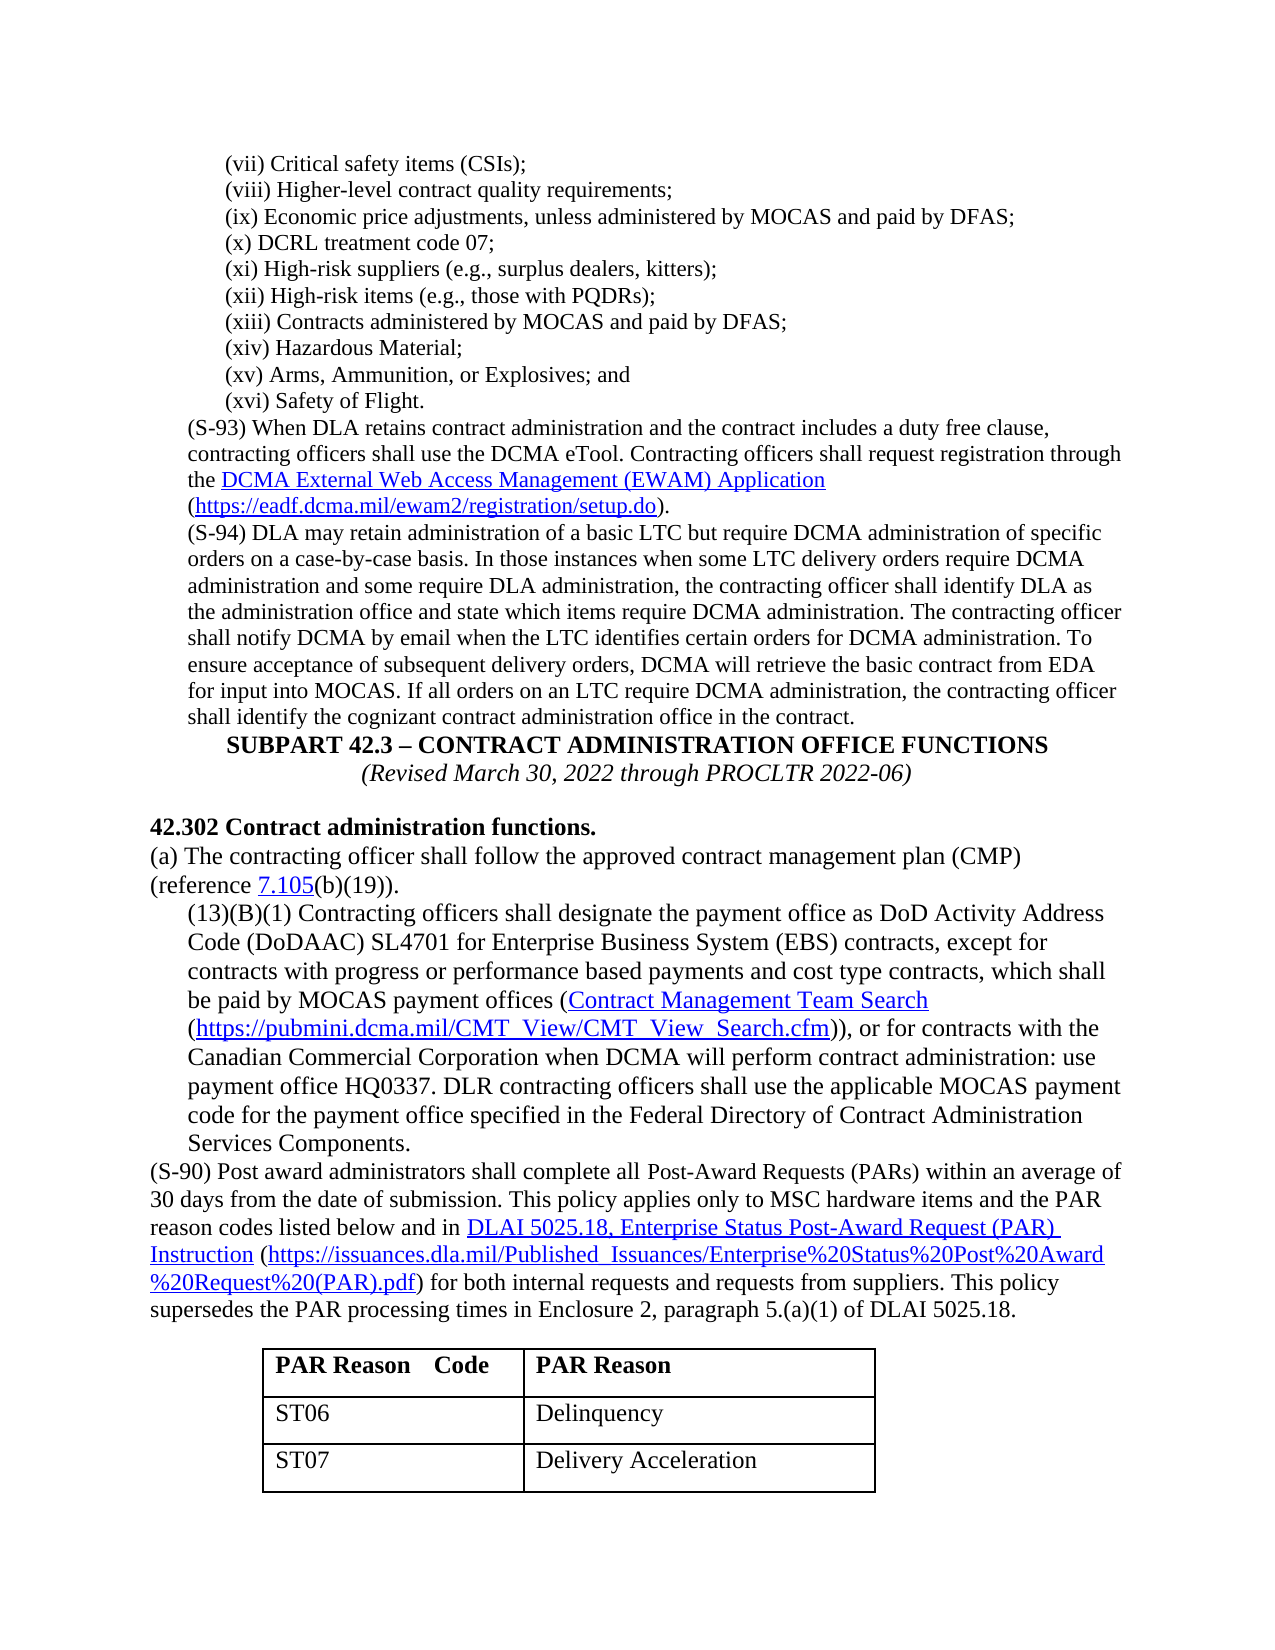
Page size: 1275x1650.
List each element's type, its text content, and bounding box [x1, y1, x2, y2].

list (xii) High-risk items (e.g., those with PQDRs); [225, 282, 1125, 308]
list (x) DCRL treatment code 07; [225, 229, 1125, 255]
list (a) The contracting officer shall follow the approved contract management plan (CMP) (reference 7.105(b)(19)). [150, 841, 1125, 898]
text (Revised March 30, 2022 through PROCLTR 2022-06) [150, 758, 1125, 787]
list (S-94) DLA may retain administration of a basic LTC but require DCMA administration of specific orders on a case-by-case basis. In those instances when some LTC delivery orders require DCMA administration and some require DLA administration, the contracting officer shall identify DLA as the administration office and state which items require DCMA administration. The contracting officer shall notify DCMA by email when the LTC identifies certain orders for DCMA administration. To ensure acceptance of subsequent delivery orders, DCMA will retrieve the basic contract from EDA for input into MOCAS. If all orders on an LTC require DCMA administration, the contracting officer shall identify the cognizant contract administration office in the contract. [187, 519, 1125, 730]
list (xv) Arms, Ammunition, or Explosives; and [225, 361, 1125, 387]
list (viii) Higher-level contract quality requirements; [225, 176, 1125, 203]
list (S-93) When DLA retains contract administration and the contract includes a duty free clause, contracting officers shall use the DCMA eTool. Contracting officers shall request registration through the DCMA External Web Access Management (EWAM) Application (https://eadf.dcma.mil/ewam2/registration/setup.do). [187, 413, 1125, 519]
list (xvi) Safety of Flight. [225, 387, 1125, 413]
subtitle 42.302 Contract administration functions. [150, 812, 1125, 841]
list (13)(B)(1) Contracting officers shall designate the payment office as DoD Activity Address Code (DoDAAC) SL4701 for Enterprise Business System (EBS) contracts, except for contracts with progress or performance based payments and cost type contracts, which shall be paid by MOCAS payment offices (Contract Management Team Search (https://pubmini.dcma.mil/CMT_View/CMT_View_Search.cfm)), or for contracts with the Canadian Commercial Corporation when DCMA will perform contract administration: use payment office HQ0337. DLR contracting officers shall use the applicable MOCAS payment code for the payment office specified in the Federal Directory of Contract Administration Services Components. [187, 898, 1125, 1157]
subtitle SUBPART 42.3 – CONTRACT ADMINISTRATION OFFICE FUNCTIONS [150, 730, 1125, 758]
list (xiv) Hazardous Material; [225, 334, 1125, 361]
list (xi) High-risk suppliers (e.g., surplus dealers, kitters); [225, 255, 1125, 282]
table_cell ST06 [264, 1398, 523, 1443]
table_cell Delinquency [525, 1398, 874, 1443]
table_cell Delivery Acceleration [525, 1445, 874, 1491]
table_header PAR Reason [525, 1350, 874, 1396]
list (vii) Critical safety items (CSIs); [225, 150, 1125, 176]
text (S-90) Post award administrators shall complete all Post-Award Requests (PARs) within an average of 30 days from the date of submission. This policy applies only to MSC hardware items and the PAR reason codes listed below and in DLAI 5025.18, Enterprise Status Post-Award Request (PAR) Instruction (https://issuances.dla.mil/Published_Issuances/Enterprise%20Status%20Post%20Award%20Request%20(PAR).pdf) for both internal requests and requests from suppliers. This policy supersedes the PAR processing times in Enclosure 2, paragraph 5.(a)(1) of DLAI 5025.18. [150, 1157, 1125, 1323]
table_cell ST07 [264, 1445, 523, 1491]
list (ix) Economic price adjustments, unless administered by MOCAS and paid by DFAS; [225, 203, 1125, 229]
list (xiii) Contracts administered by MOCAS and paid by DFAS; [225, 308, 1125, 334]
table_header PAR Reason Code [264, 1350, 523, 1396]
